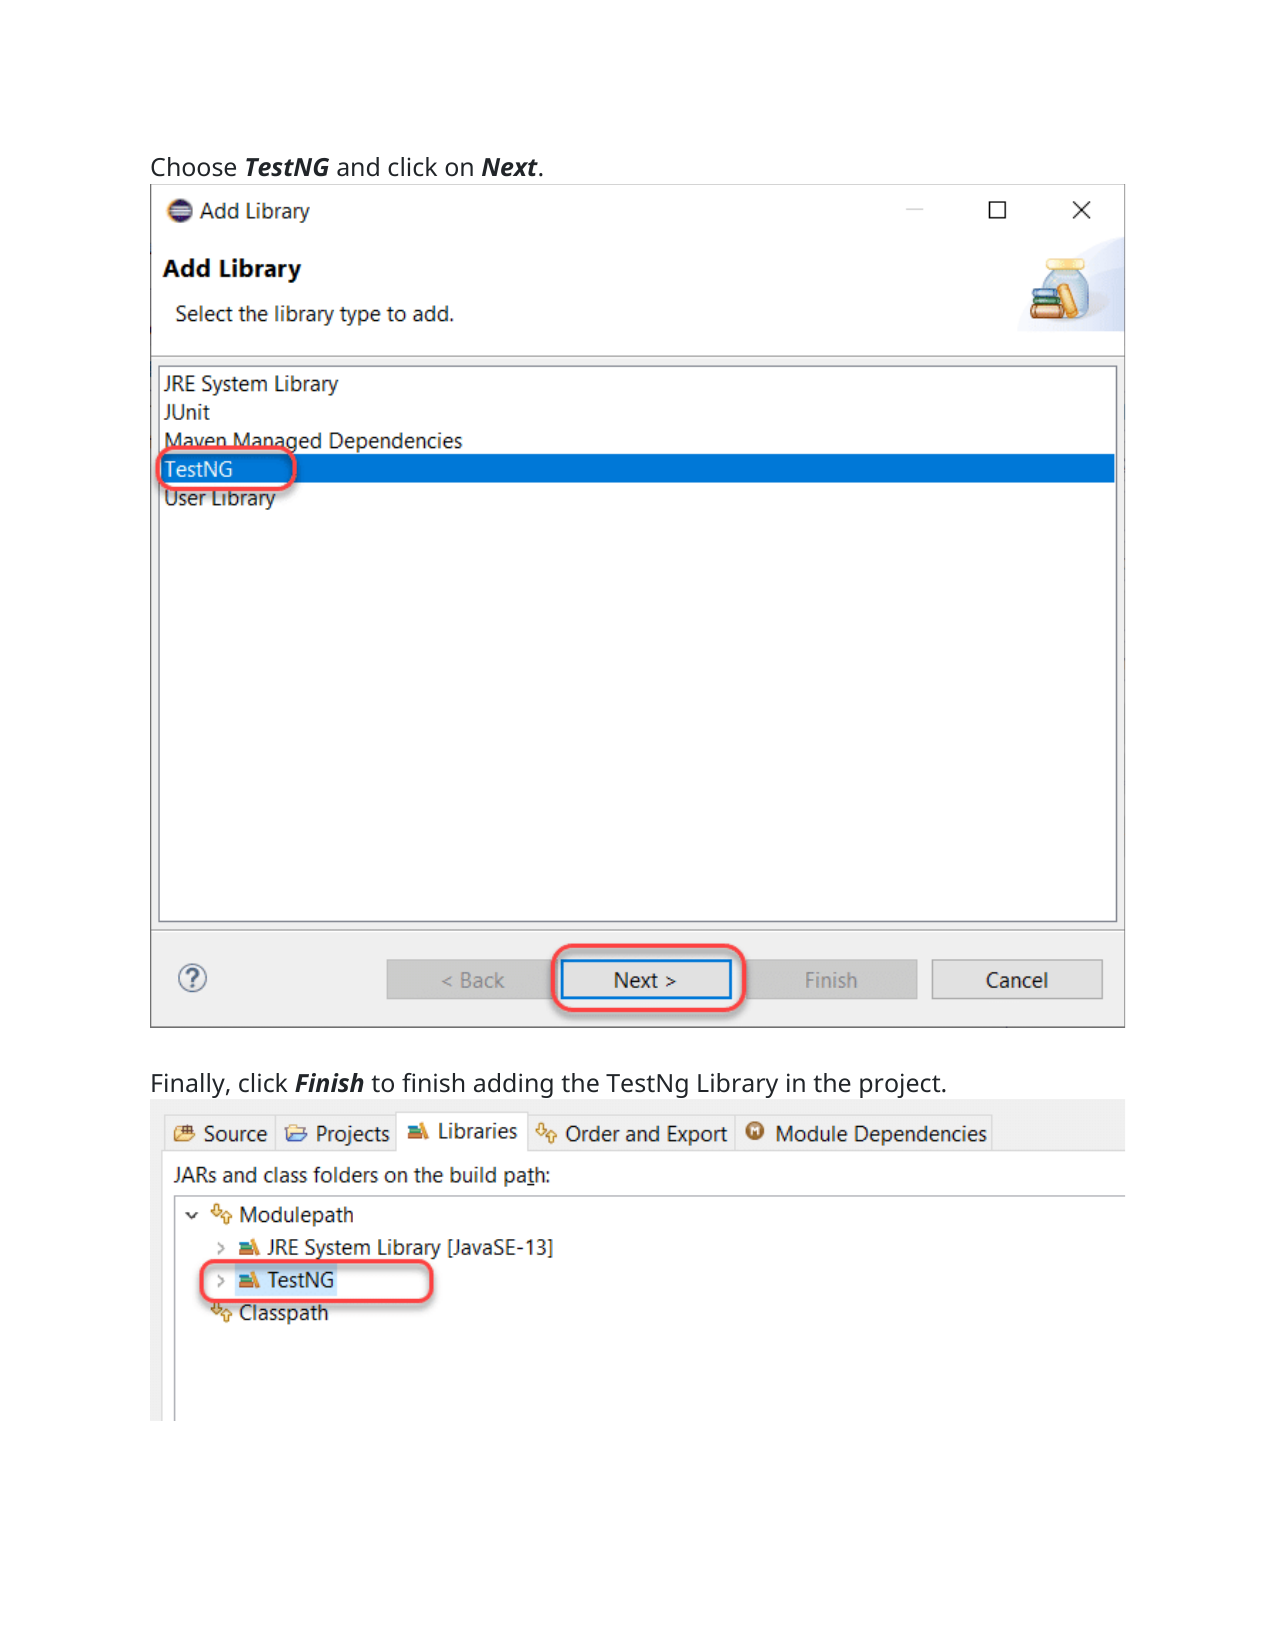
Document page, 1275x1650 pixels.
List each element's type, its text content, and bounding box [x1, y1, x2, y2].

picture [150, 1099, 1125, 1421]
text Choose TestNG and click on Next. [150, 150, 1125, 184]
text Finally, click Finish to finish adding the TestNg Library in the project. [150, 1065, 1125, 1099]
picture [150, 184, 1125, 1028]
